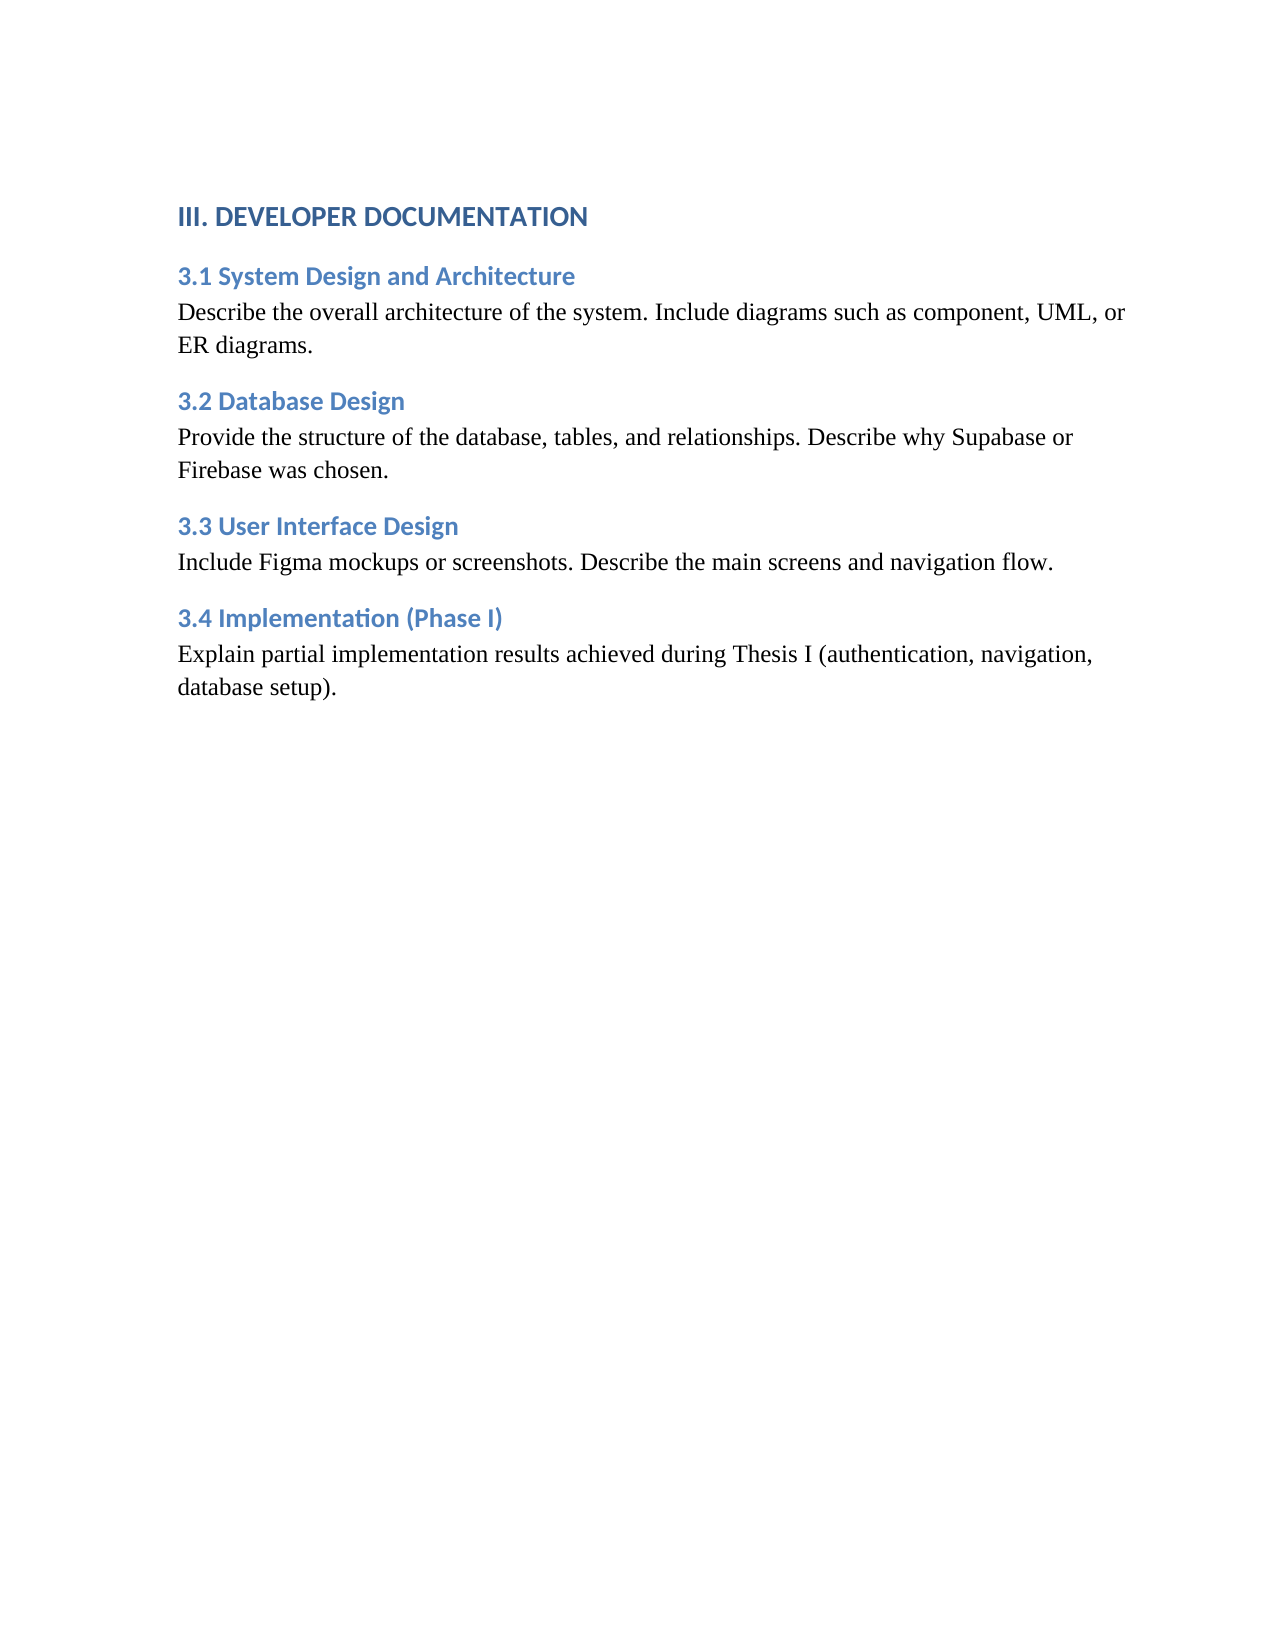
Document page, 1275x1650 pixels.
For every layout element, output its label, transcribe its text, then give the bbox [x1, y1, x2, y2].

subtitle 3.3 User Interface Design [177, 509, 1127, 542]
text Explain partial implementation results achieved during Thesis I (authentication, navigation, database setup). [177, 639, 1127, 700]
text Include Figma mockups or screenshots. Describe the main screens and navigation flow. [177, 547, 1127, 576]
subtitle 3.4 Implementation (Phase I) [177, 601, 1127, 634]
subtitle 3.1 System Design and Architecture [177, 259, 1127, 292]
subtitle III. DEVELOPER DOCUMENTATION [177, 198, 1127, 233]
subtitle 3.2 Database Design [177, 384, 1127, 417]
text Describe the overall architecture of the system. Include diagrams such as component, UML, or ER diagrams. [177, 297, 1127, 359]
text Provide the structure of the database, tables, and relationships. Describe why Supabase or Firebase was chosen. [177, 422, 1127, 484]
